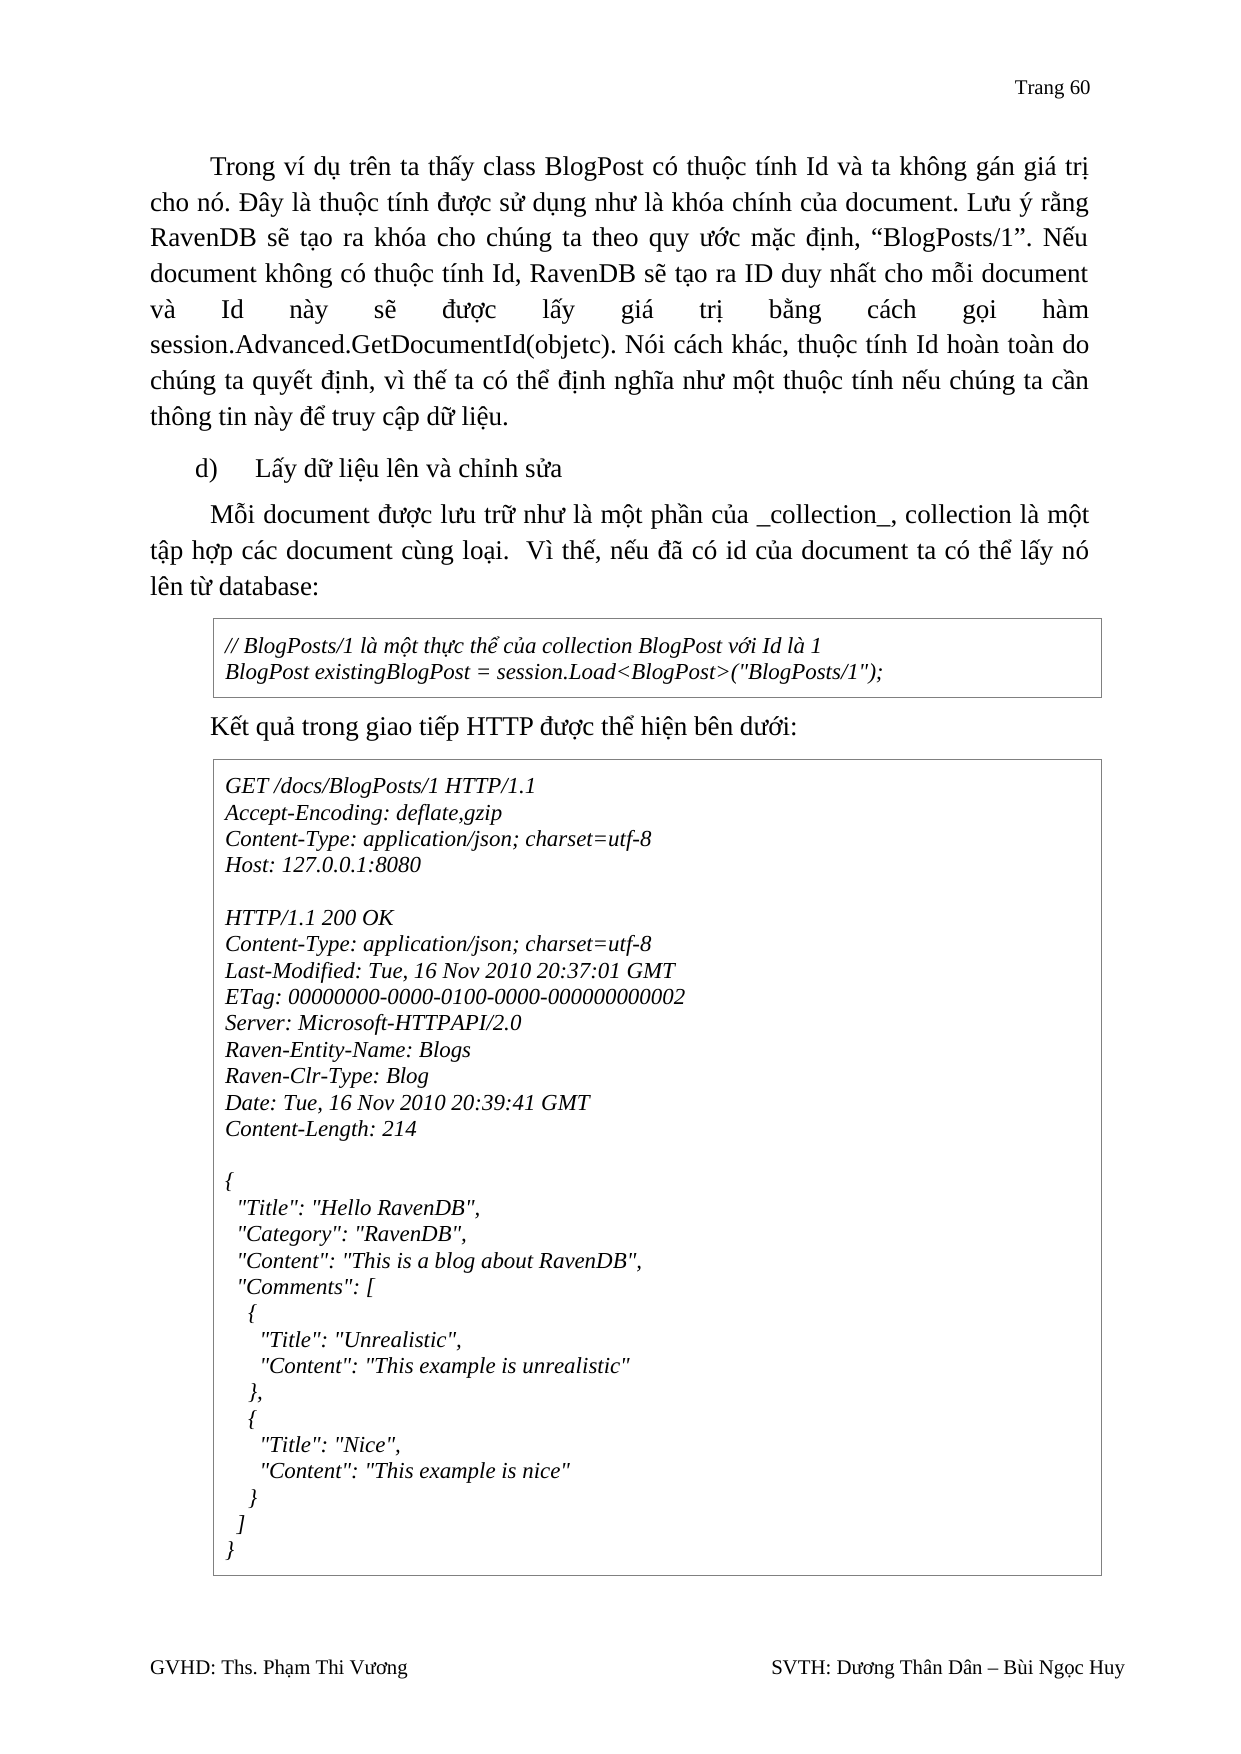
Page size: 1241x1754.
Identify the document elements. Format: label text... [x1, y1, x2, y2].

subtitle Lấy dữ liệu lên và chỉnh sửa [195, 452, 1090, 484]
table_header GET /docs/BlogPosts/1 HTTP/1.1 Accept-Encoding: deflate,gzip Content-Type: application/json; charset=utf-8 Host: 127.0.0.1:8080 HTTP/1.1 200 OK Content-Type: application/json; charset=utf-8 Last-Modified: Tue, 16 Nov 2010 20:37:01 GMT ETag: 00000000-0000-0100-0000-000000000002 Server: Microsoft-HTTPAPI/2.0 Raven-Entity-Name: Blogs Raven-Clr-Type: Blog Date: Tue, 16 Nov 2010 20:39:41 GMT Content-Length: 214 { "Title": "Hello RavenDB", "Category": "RavenDB", "Content": "This is a blog about RavenDB", "Comments": [ { "Title": "Unrealistic", "Content": "This example is unrealistic" }, { "Title": "Nice", "Content": "This example is nice" } ] } [214, 760, 1101, 1575]
text Kết quả trong giao tiếp HTTP được thể hiện bên dưới: [150, 711, 1090, 742]
table_header // BlogPosts/1 là một thực thể của collection BlogPost với Id là 1 BlogPost existingBlogPost = session.Load<BlogPost>("BlogPosts/1"); [214, 619, 1101, 697]
text Mỗi document được lưu trữ như là một phần của _collection_, collection là một tập hợp các document cùng loại. Vì thế, nếu đã có id của document ta có thể lấy nó lên từ database: [150, 498, 1090, 601]
text Trong ví dụ trên ta thấy class BlogPost có thuộc tính Id và ta không gán giá trị cho nó. Đây là thuộc tính được sử dụng như là khóa chính của document. Lưu ý rằng RavenDB sẽ tạo ra khóa cho chúng ta theo quy ước mặc định, “BlogPosts/1”. Nếu document không có thuộc tính Id, RavenDB sẽ tạo ra ID duy nhất cho mỗi document và Id này sẽ được lấy giá trị bằng cách gọi hàm session.Advanced.GetDocumentId(objetc). Nói cách khác, thuộc tính Id hoàn toàn do chúng ta quyết định, vì thế ta có thể định nghĩa như một thuộc tính nếu chúng ta cần thông tin này để truy cập dữ liệu. [150, 150, 1090, 431]
